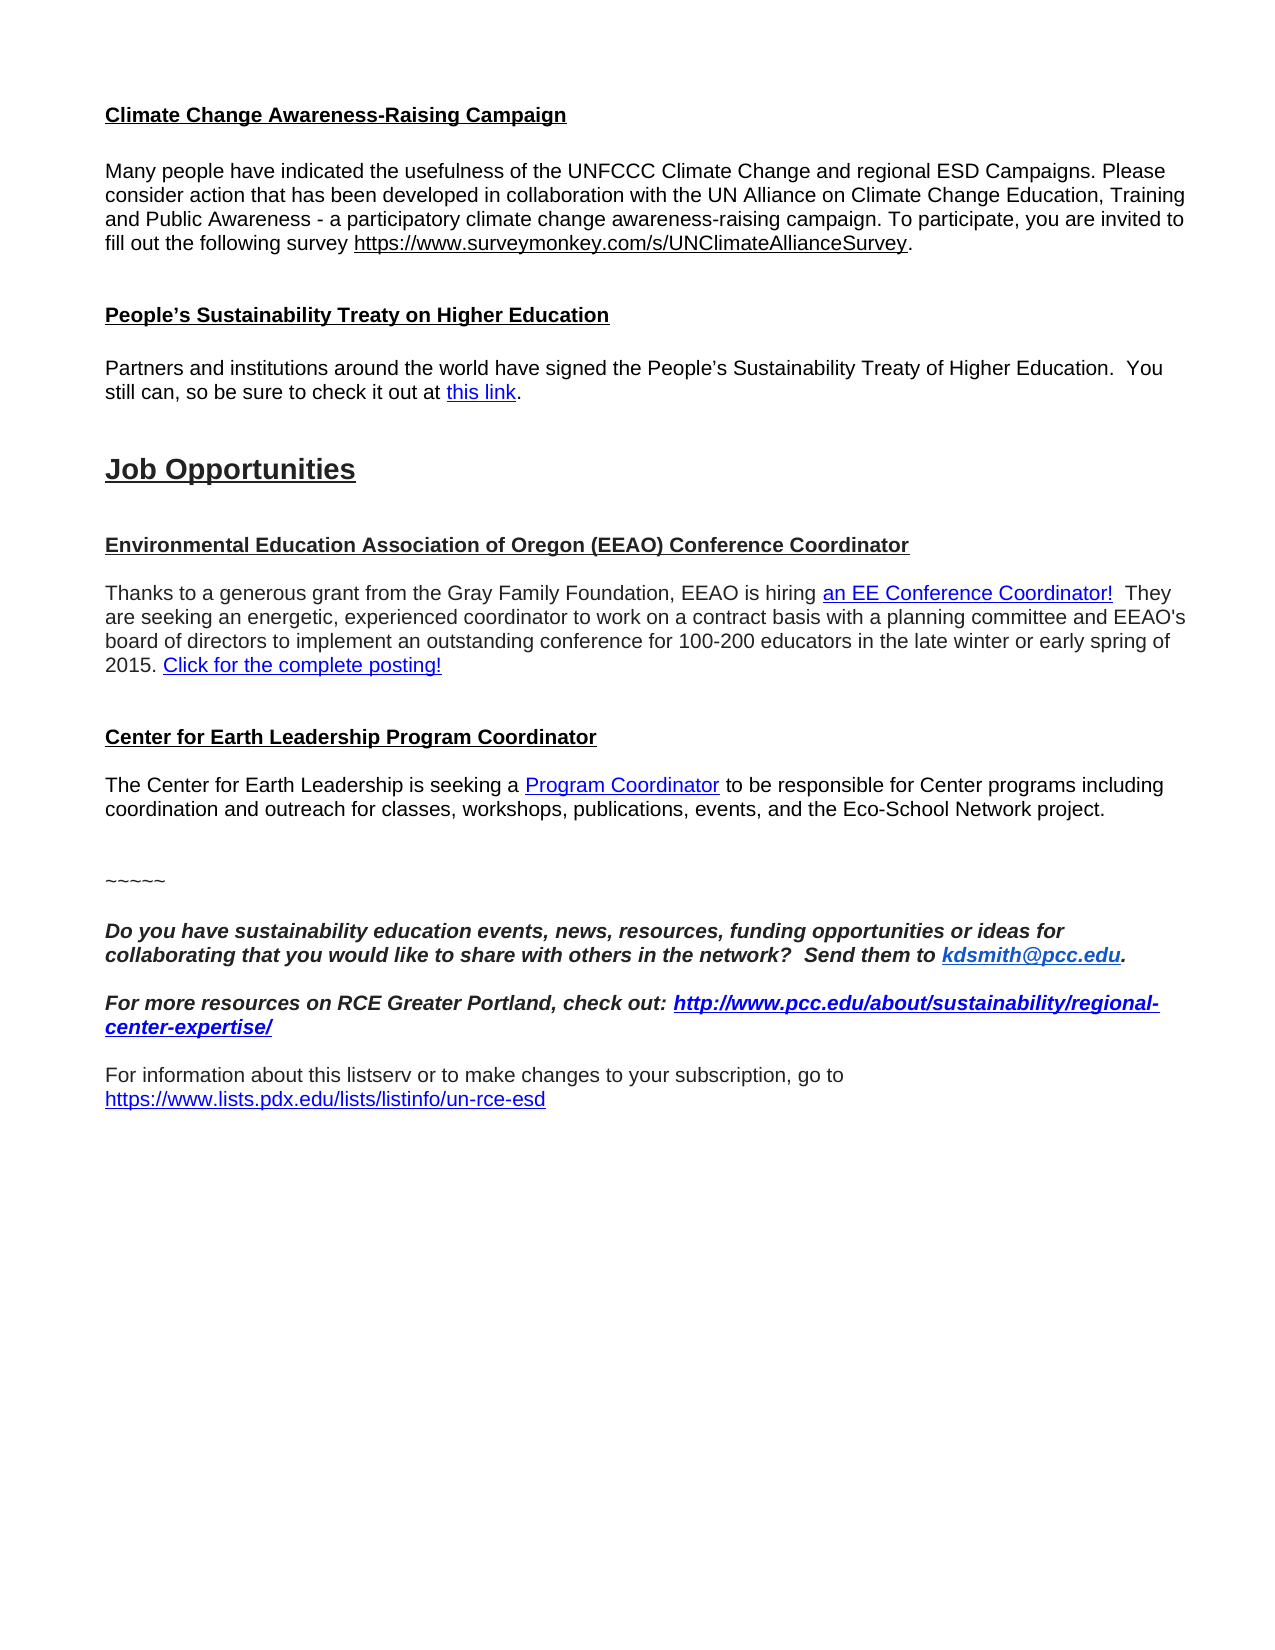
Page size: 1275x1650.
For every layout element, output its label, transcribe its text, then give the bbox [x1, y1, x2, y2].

text For more resources on RCE Greater Portland, check out: http://www.pcc.edu/about/sustainability/regional-center-expertise/ [105, 991, 1200, 1039]
text Center for Earth Leadership Program Coordinator [105, 725, 1200, 749]
text ~~~~~ [105, 869, 1200, 893]
subtitle Climate Change Awareness-Raising Campaign [105, 102, 1200, 126]
text Environmental Education Association of Oregon (EEAO) Conference Coordinator [105, 533, 1200, 557]
text Do you have sustainability education events, news, resources, funding opportunities or ideas for collaborating that you would like to share with others in the network? Send them to kdsmith@pcc.edu. [105, 893, 1200, 967]
text Thanks to a generous grant from the Gray Family Foundation, EEAO is hiring an EE Conference Coordinator! They are seeking an energetic, experienced coordinator to work on a contract basis with a planning committee and EEAO's board of directors to implement an outstanding conference for 100-200 educators in the late winter or early spring of 2015. Click for the complete posting! [105, 581, 1200, 677]
text Job Opportunities [105, 452, 1200, 485]
text Many people have indicated the usefulness of the UNFCCC Climate Change and regional ESD Campaigns. Please consider action that has been developed in collaboration with the UN Alliance on Climate Change Education, Training and Public Awareness - a participatory climate change awareness-raising campaign. To participate, you are invited to fill out the following survey https://www.surveymonkey.com/s/UNClimateAllianceSurvey. [105, 159, 1200, 255]
text People’s Sustainability Treaty on Higher Education [105, 303, 1200, 327]
text Partners and institutions around the world have signed the People’s Sustainability Treaty of Higher Education. You still can, so be sure to check it out at this link. [105, 356, 1200, 404]
text For information about this listserv or to make changes to your subscription, go to https://www.lists.pdx.edu/lists/listinfo/un-rce-esd [105, 1063, 1200, 1111]
text The Center for Earth Leadership is seeking a Program Coordinator to be responsible for Center programs including coordination and outreach for classes, workshops, publications, events, and the Eco-School Network project. [105, 773, 1200, 821]
